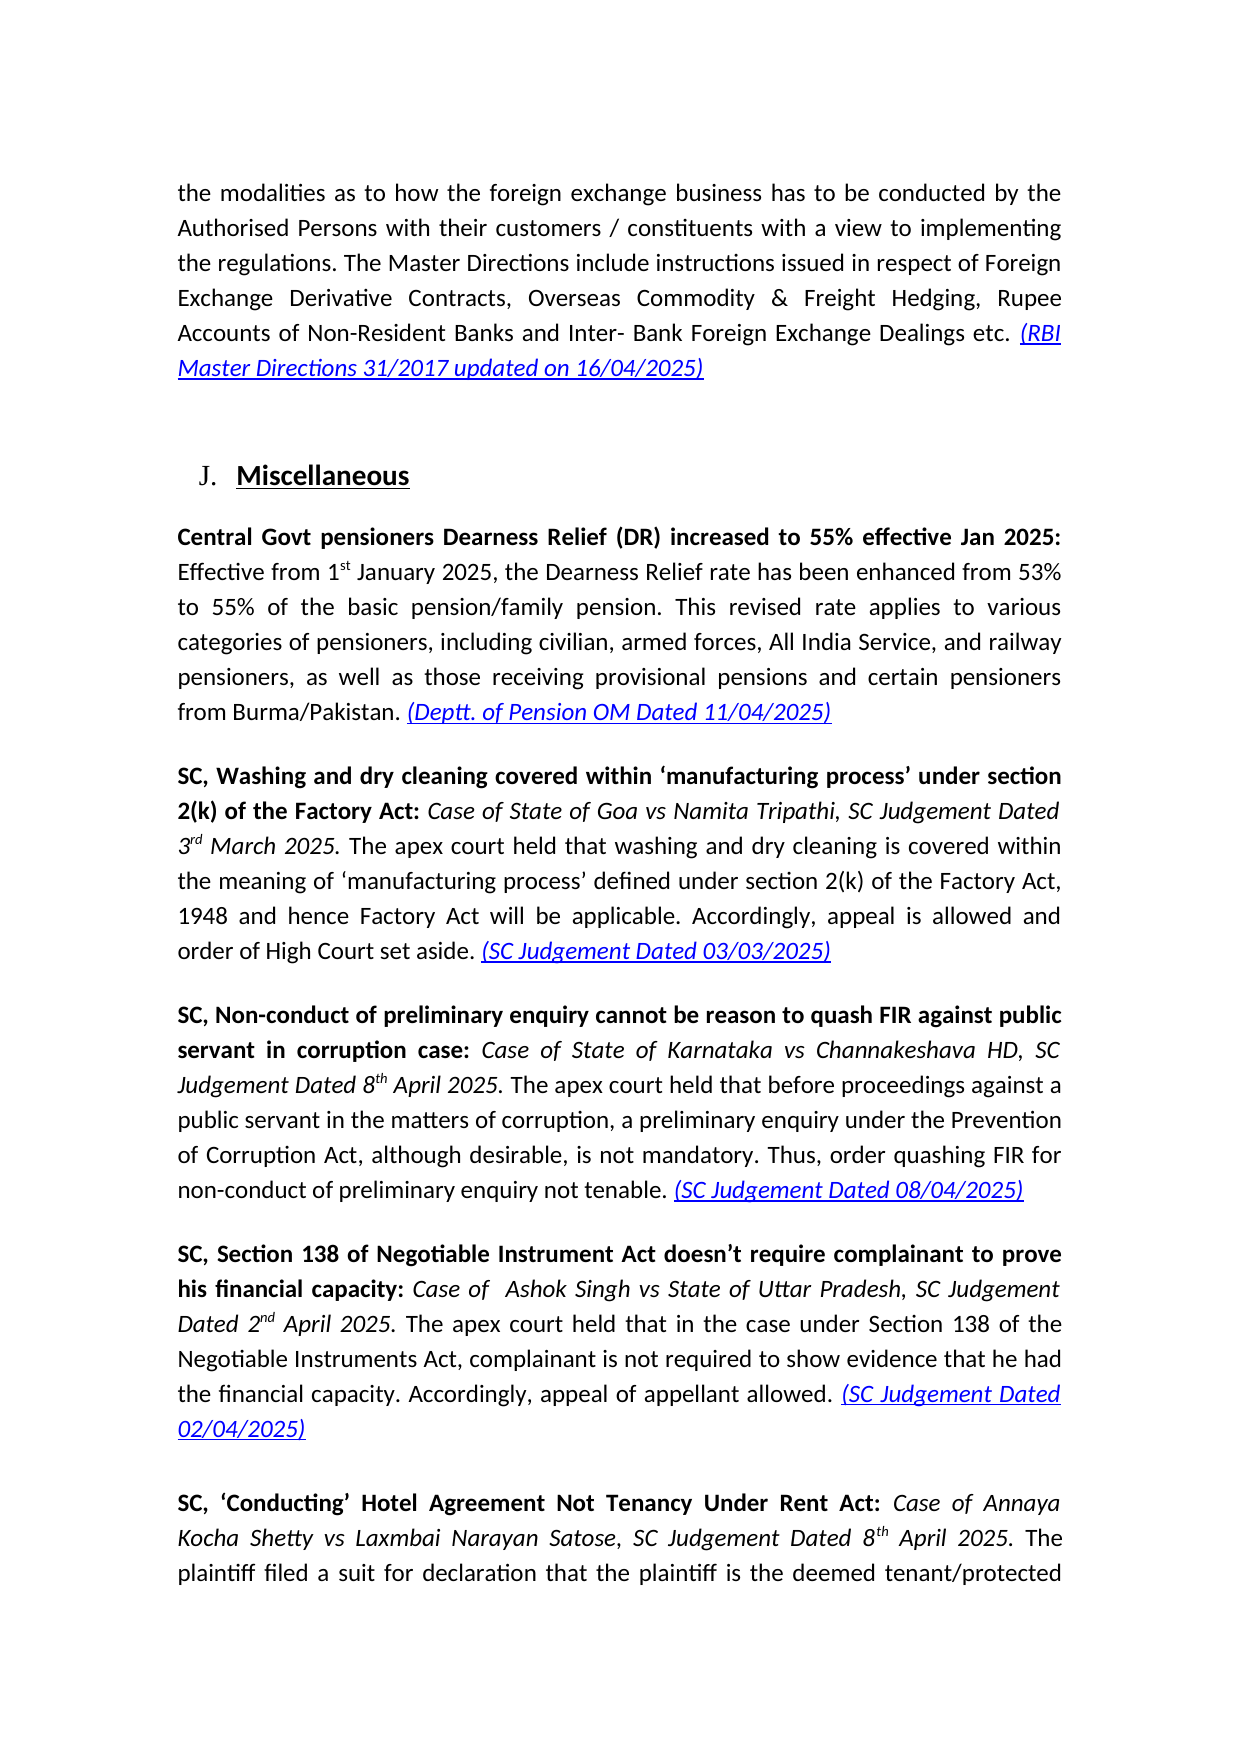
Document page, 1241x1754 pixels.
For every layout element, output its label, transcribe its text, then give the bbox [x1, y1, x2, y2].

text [177, 177, 1063, 383]
text SC, Washing and dry cleaning covered within ‘manufacturing process’ under section 2(k) of the Factory Act: Case of State of Goa vs Namita Tripathi, SC Judgement Dated 3rd March 2025. The apex court held that washing and dry cleaning is covered within the meaning of ‘manufacturing process’ defined under section 2(k) of the Factory Act, 1948 and hence Factory Act will be applicable. Accordingly, appeal is allowed and order of High Court set aside. (SC Judgement Dated 03/03/2025) [177, 760, 1063, 966]
text SC, Section 138 of Negotiable Instrument Act doesn’t require complainant to prove his financial capacity: Case of Ashok Singh vs State of Uttar Pradesh, SC Judgement Dated 2nd April 2025. The apex court held that in the case under Section 138 of the Negotiable Instruments Act, complainant is not required to show evidence that he had the financial capacity. Accordingly, appeal of appellant allowed. (SC Judgement Dated 02/04/2025) [177, 1238, 1063, 1443]
text Central Govt pensioners Dearness Relief (DR) increased to 55% effective Jan 2025: Effective from 1st January 2025, the Dearness Relief rate has been enhanced from 53% to 55% of the basic pension/family pension. This revised rate applies to various categories of pensioners, including civilian, armed forces, All India Service, and railway pensioners, as well as those receiving provisional pensions and certain pensioners from Burma/Pakistan. (Deptt. of Pension OM Dated 11/04/2025) [177, 522, 1063, 727]
list Miscellaneous [199, 457, 1063, 493]
text SC, Non-conduct of preliminary enquiry cannot be reason to quash FIR against public servant in corruption case: Case of State of Karnataka vs Channakeshava HD, SC Judgement Dated 8th April 2025. The apex court held that before proceedings against a public servant in the matters of corruption, a preliminary enquiry under the Prevention of Corruption Act, although desirable, is not mandatory. Thus, order quashing FIR for non-conduct of preliminary enquiry not tenable. (SC Judgement Dated 08/04/2025) [177, 999, 1063, 1204]
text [177, 1487, 1063, 1557]
